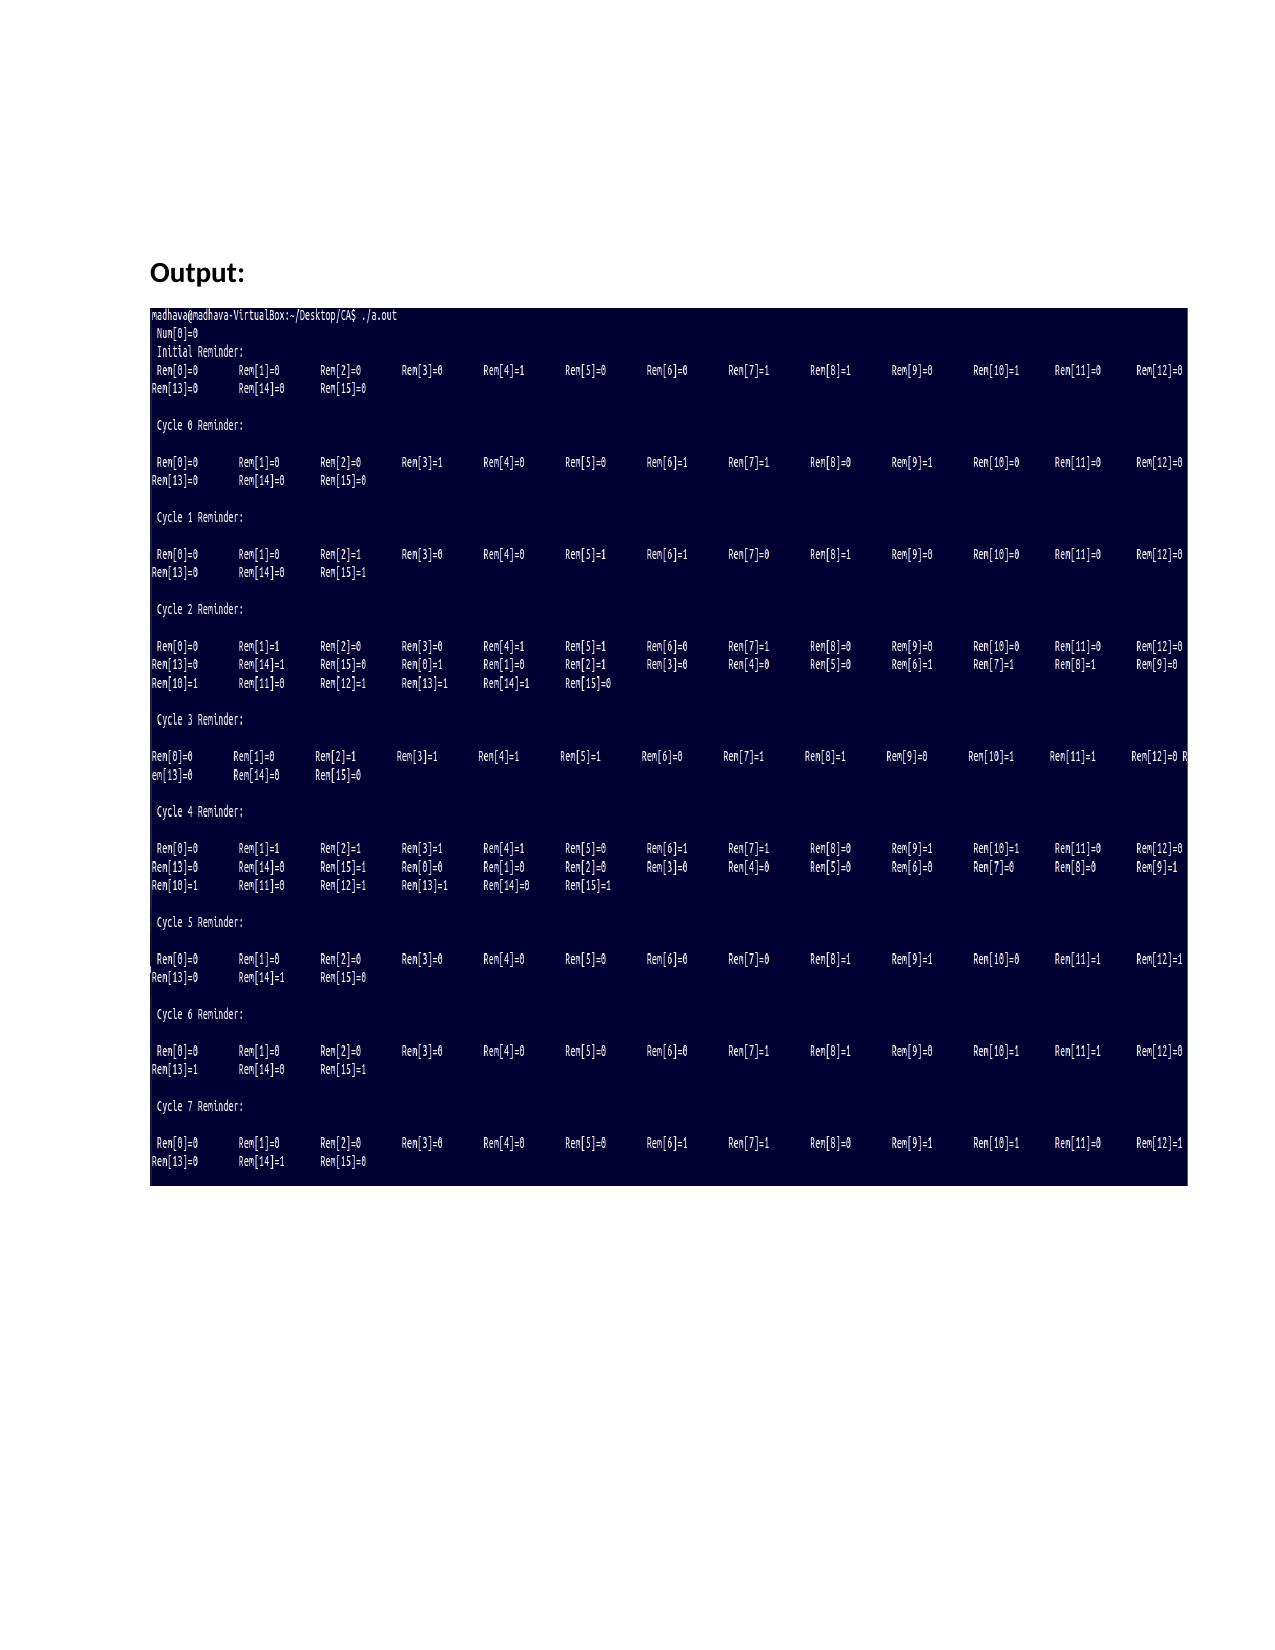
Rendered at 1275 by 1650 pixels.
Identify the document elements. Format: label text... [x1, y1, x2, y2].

picture [150, 308, 1188, 1186]
text Output: [150, 254, 1125, 289]
